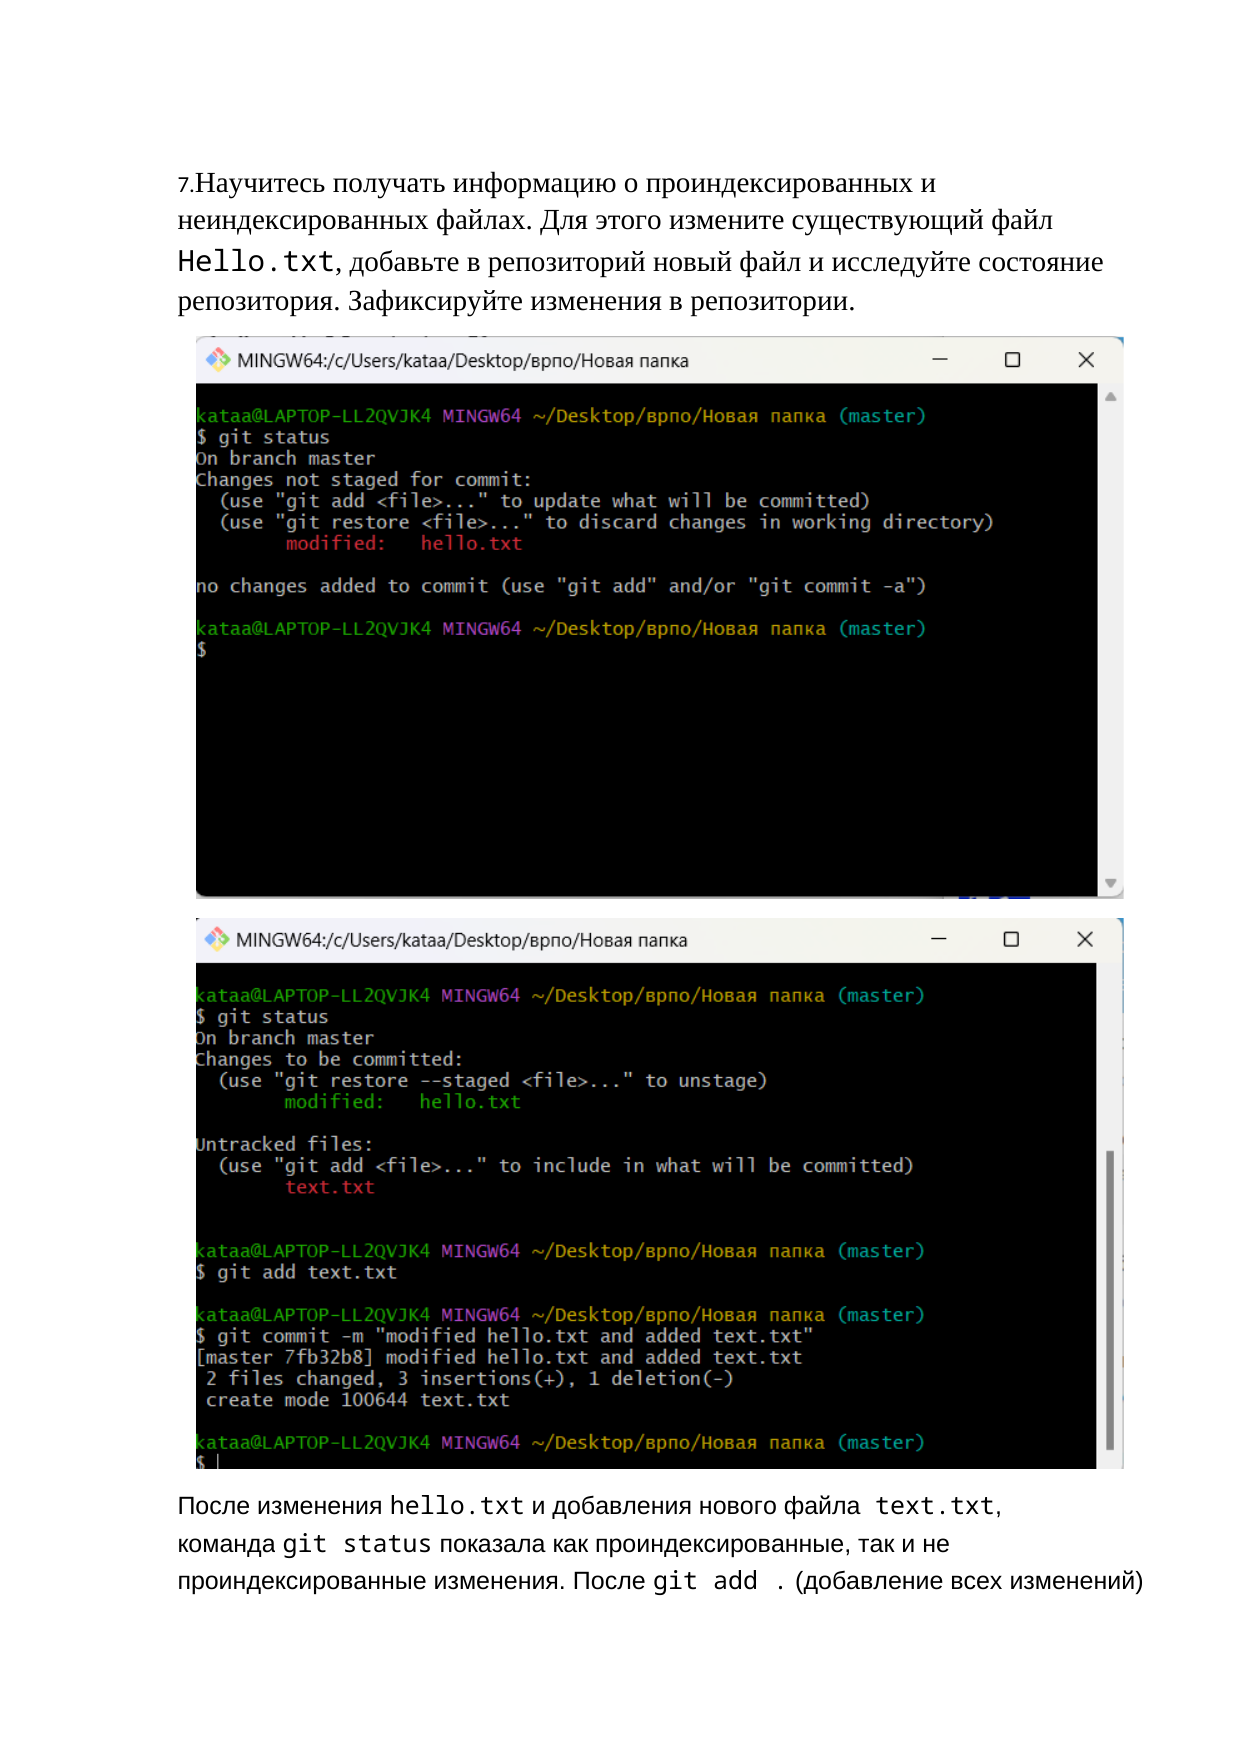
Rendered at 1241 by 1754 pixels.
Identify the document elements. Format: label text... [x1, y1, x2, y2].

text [177, 1488, 1152, 1597]
text 7.Научитесь получать информацию о проиндексированных и неиндексированных файлах. Для этого измените существующий файл Hello.txt, добавьте в репозиторий новый файл и исследуйте состояние репозитория. Зафиксируйте изменения в репозитории. [177, 166, 1152, 316]
picture [196, 336, 1124, 899]
picture [196, 918, 1124, 1469]
